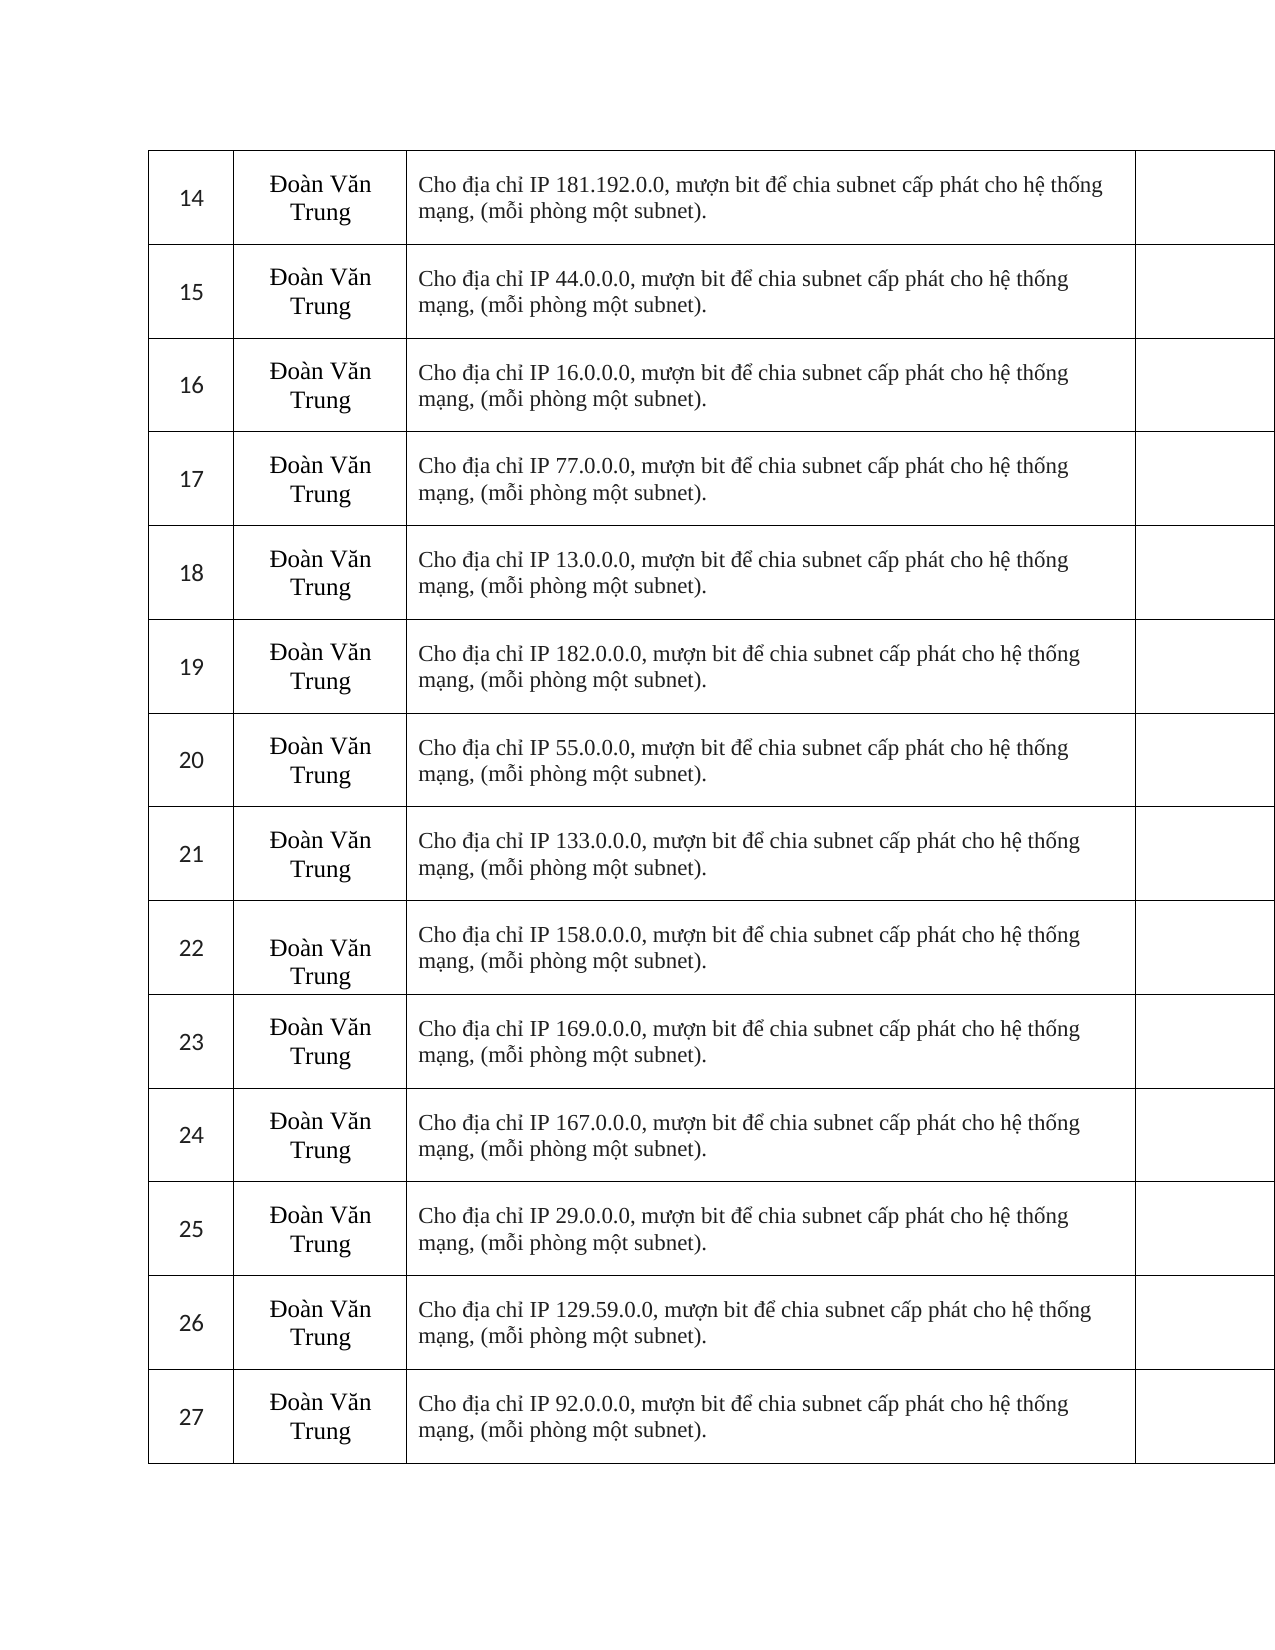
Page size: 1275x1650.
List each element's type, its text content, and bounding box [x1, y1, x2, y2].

table_cell Cho địa chỉ IP 16.0.0.0, mượn bit để chia subnet cấp phát cho hệ thống mạng, (mỗi phòng một subnet). [407, 339, 1135, 431]
table_cell [1136, 620, 1274, 712]
table_cell Cho địa chỉ IP 29.0.0.0, mượn bit để chia subnet cấp phát cho hệ thống mạng, (mỗi phòng một subnet). [407, 1182, 1135, 1275]
table_cell Cho địa chỉ IP 158.0.0.0, mượn bit để chia subnet cấp phát cho hệ thống mạng, (mỗi phòng một subnet). [407, 901, 1135, 994]
table_cell 18 [149, 526, 233, 619]
table_cell [1136, 432, 1274, 525]
table_cell [1136, 245, 1274, 337]
table_cell Đoàn Văn Trung [234, 526, 406, 619]
table_cell Cho địa chỉ IP 55.0.0.0, mượn bit để chia subnet cấp phát cho hệ thống mạng, (mỗi phòng một subnet). [407, 714, 1135, 806]
table_cell Cho địa chỉ IP 77.0.0.0, mượn bit để chia subnet cấp phát cho hệ thống mạng, (mỗi phòng một subnet). [407, 432, 1135, 525]
table_cell Đoàn Văn Trung [234, 995, 406, 1087]
table_cell 15 [149, 245, 233, 337]
table_cell Đoàn Văn Trung [234, 1370, 406, 1462]
table_cell Đoàn Văn Trung [234, 714, 406, 806]
table_cell 21 [149, 807, 233, 900]
table_cell 17 [149, 432, 233, 525]
table_cell Đoàn Văn Trung [234, 339, 406, 431]
table_cell [1136, 901, 1274, 994]
table_cell Đoàn Văn Trung [234, 1182, 406, 1275]
table_cell 23 [149, 995, 233, 1087]
table_cell Cho địa chỉ IP 13.0.0.0, mượn bit để chia subnet cấp phát cho hệ thống mạng, (mỗi phòng một subnet). [407, 526, 1135, 619]
table_cell Cho địa chỉ IP 133.0.0.0, mượn bit để chia subnet cấp phát cho hệ thống mạng, (mỗi phòng một subnet). [407, 807, 1135, 900]
table_cell Đoàn Văn Trung [234, 245, 406, 337]
table_cell [1136, 1089, 1274, 1181]
table_cell Đoàn Văn Trung [234, 432, 406, 525]
table_cell 24 [149, 1089, 233, 1181]
table_cell [1136, 339, 1274, 431]
table_cell [1136, 807, 1274, 900]
table_cell 14 [149, 151, 233, 244]
table_cell Đoàn Văn Trung [234, 901, 406, 994]
table_cell [1136, 151, 1274, 244]
table_cell Cho địa chỉ IP 44.0.0.0, mượn bit để chia subnet cấp phát cho hệ thống mạng, (mỗi phòng một subnet). [407, 245, 1135, 337]
table_cell Đoàn Văn Trung [234, 620, 406, 712]
table_cell [1136, 995, 1274, 1087]
table_cell Đoàn Văn Trung [234, 807, 406, 900]
table_cell [1136, 526, 1274, 619]
table_cell 25 [149, 1182, 233, 1275]
table_cell Cho địa chỉ IP 167.0.0.0, mượn bit để chia subnet cấp phát cho hệ thống mạng, (mỗi phòng một subnet). [407, 1089, 1135, 1181]
table_cell Đoàn Văn Trung [234, 1089, 406, 1181]
table_cell Cho địa chỉ IP 169.0.0.0, mượn bit để chia subnet cấp phát cho hệ thống mạng, (mỗi phòng một subnet). [407, 995, 1135, 1087]
table_cell [1136, 1182, 1274, 1275]
table_cell Cho địa chỉ IP 92.0.0.0, mượn bit để chia subnet cấp phát cho hệ thống mạng, (mỗi phòng một subnet). [407, 1370, 1135, 1462]
table_cell Cho địa chỉ IP 182.0.0.0, mượn bit để chia subnet cấp phát cho hệ thống mạng, (mỗi phòng một subnet). [407, 620, 1135, 712]
table_cell 26 [149, 1276, 233, 1369]
table_cell Cho địa chỉ IP 129.59.0.0, mượn bit để chia subnet cấp phát cho hệ thống mạng, (mỗi phòng một subnet). [407, 1276, 1135, 1369]
table_cell Cho địa chỉ IP 181.192.0.0, mượn bit để chia subnet cấp phát cho hệ thống mạng, (mỗi phòng một subnet). [407, 151, 1135, 244]
table_cell 19 [149, 620, 233, 712]
table_cell Đoàn Văn Trung [234, 1276, 406, 1369]
table_cell 27 [149, 1370, 233, 1462]
table_cell Đoàn Văn Trung [234, 151, 406, 244]
table_cell 22 [149, 901, 233, 994]
table_cell 16 [149, 339, 233, 431]
table_cell [1136, 1276, 1274, 1369]
table_cell [1136, 714, 1274, 806]
table_cell [1136, 1370, 1274, 1462]
table_cell 20 [149, 714, 233, 806]
